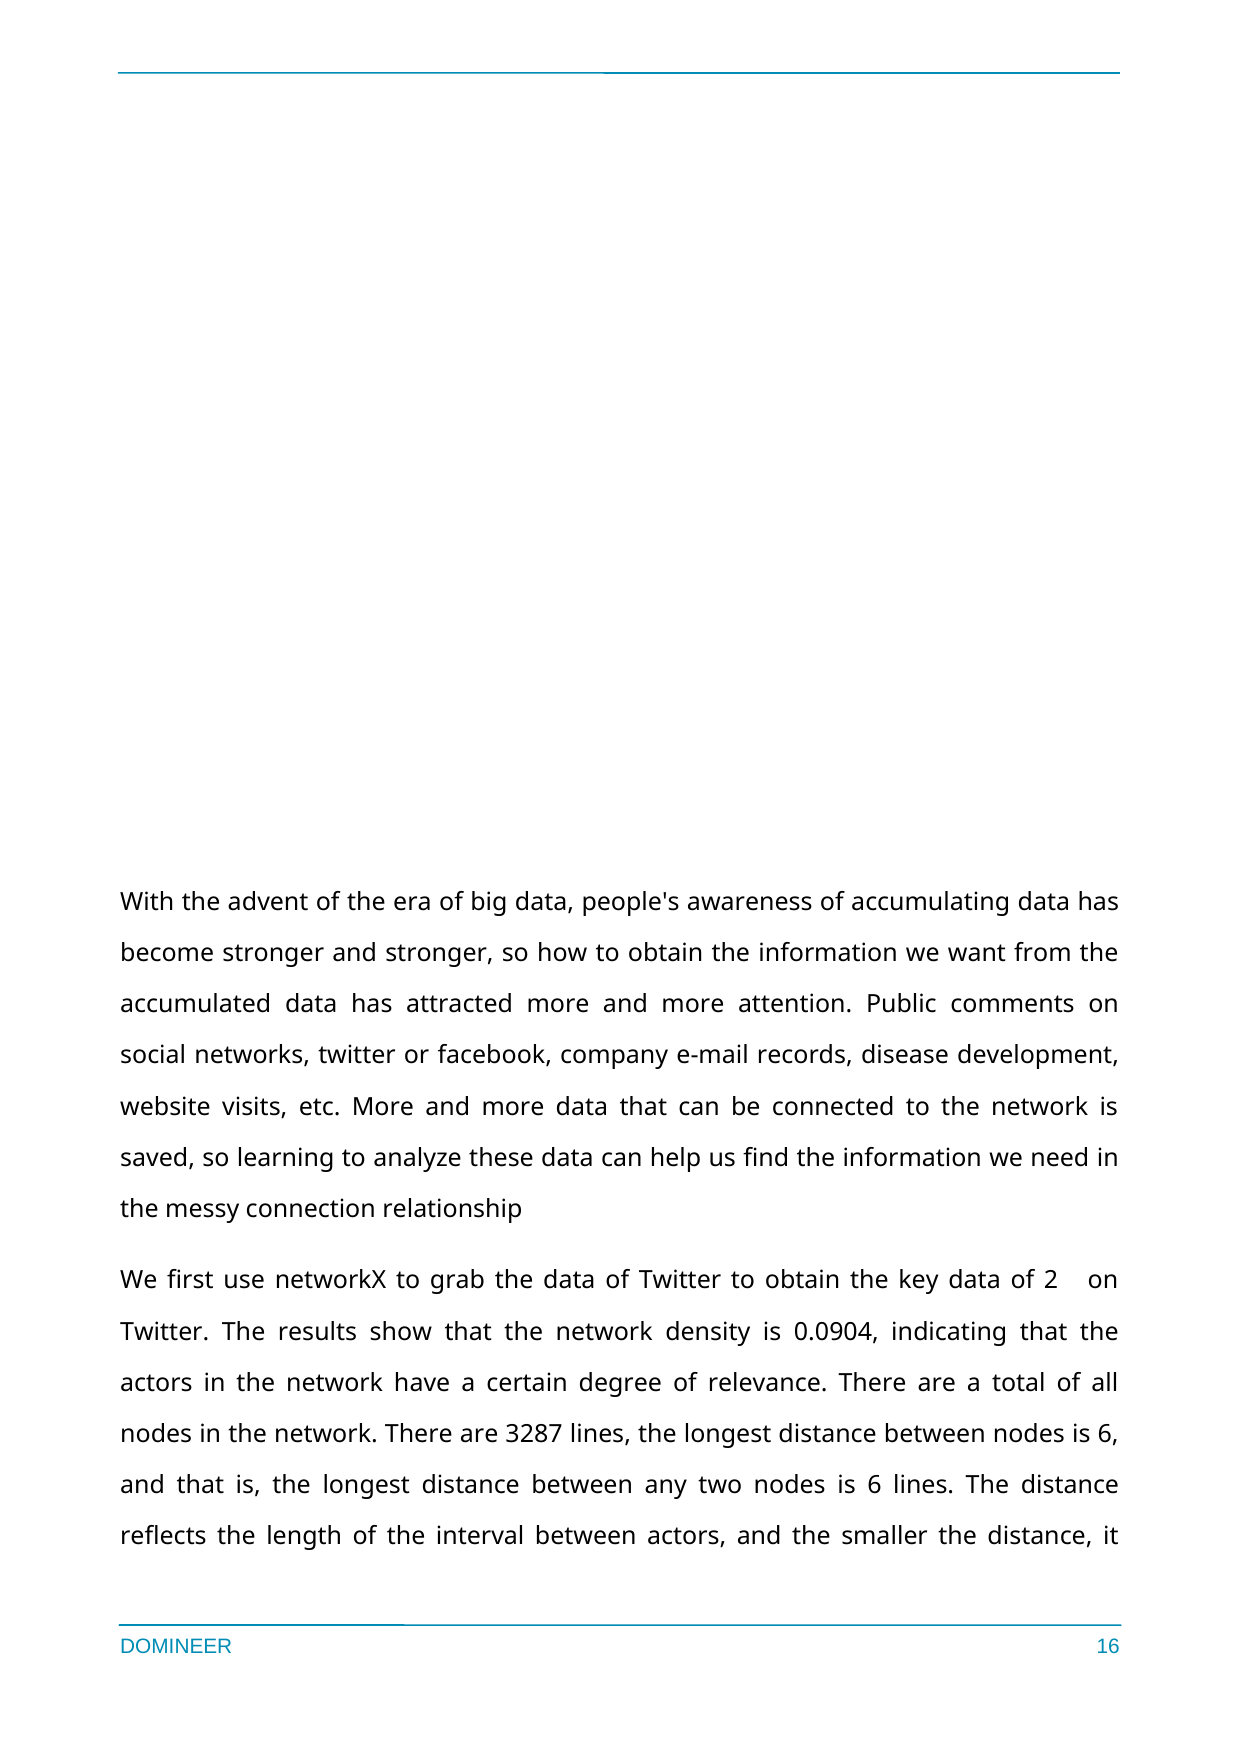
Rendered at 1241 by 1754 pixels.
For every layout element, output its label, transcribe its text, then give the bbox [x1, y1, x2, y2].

text With the advent of the era of big data, people's awareness of accumulating data has become stronger and stronger, so how to obtain the information we want from the accumulated data has attracted more and more attention. Public comments on social networks, twitter or facebook, company e-mail records, disease development, website visits, etc. More and more data that can be connected to the network is saved, so learning to analyze these data can help us find the information we need in the messy connection relationship [120, 884, 1120, 1224]
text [120, 1262, 1120, 1551]
